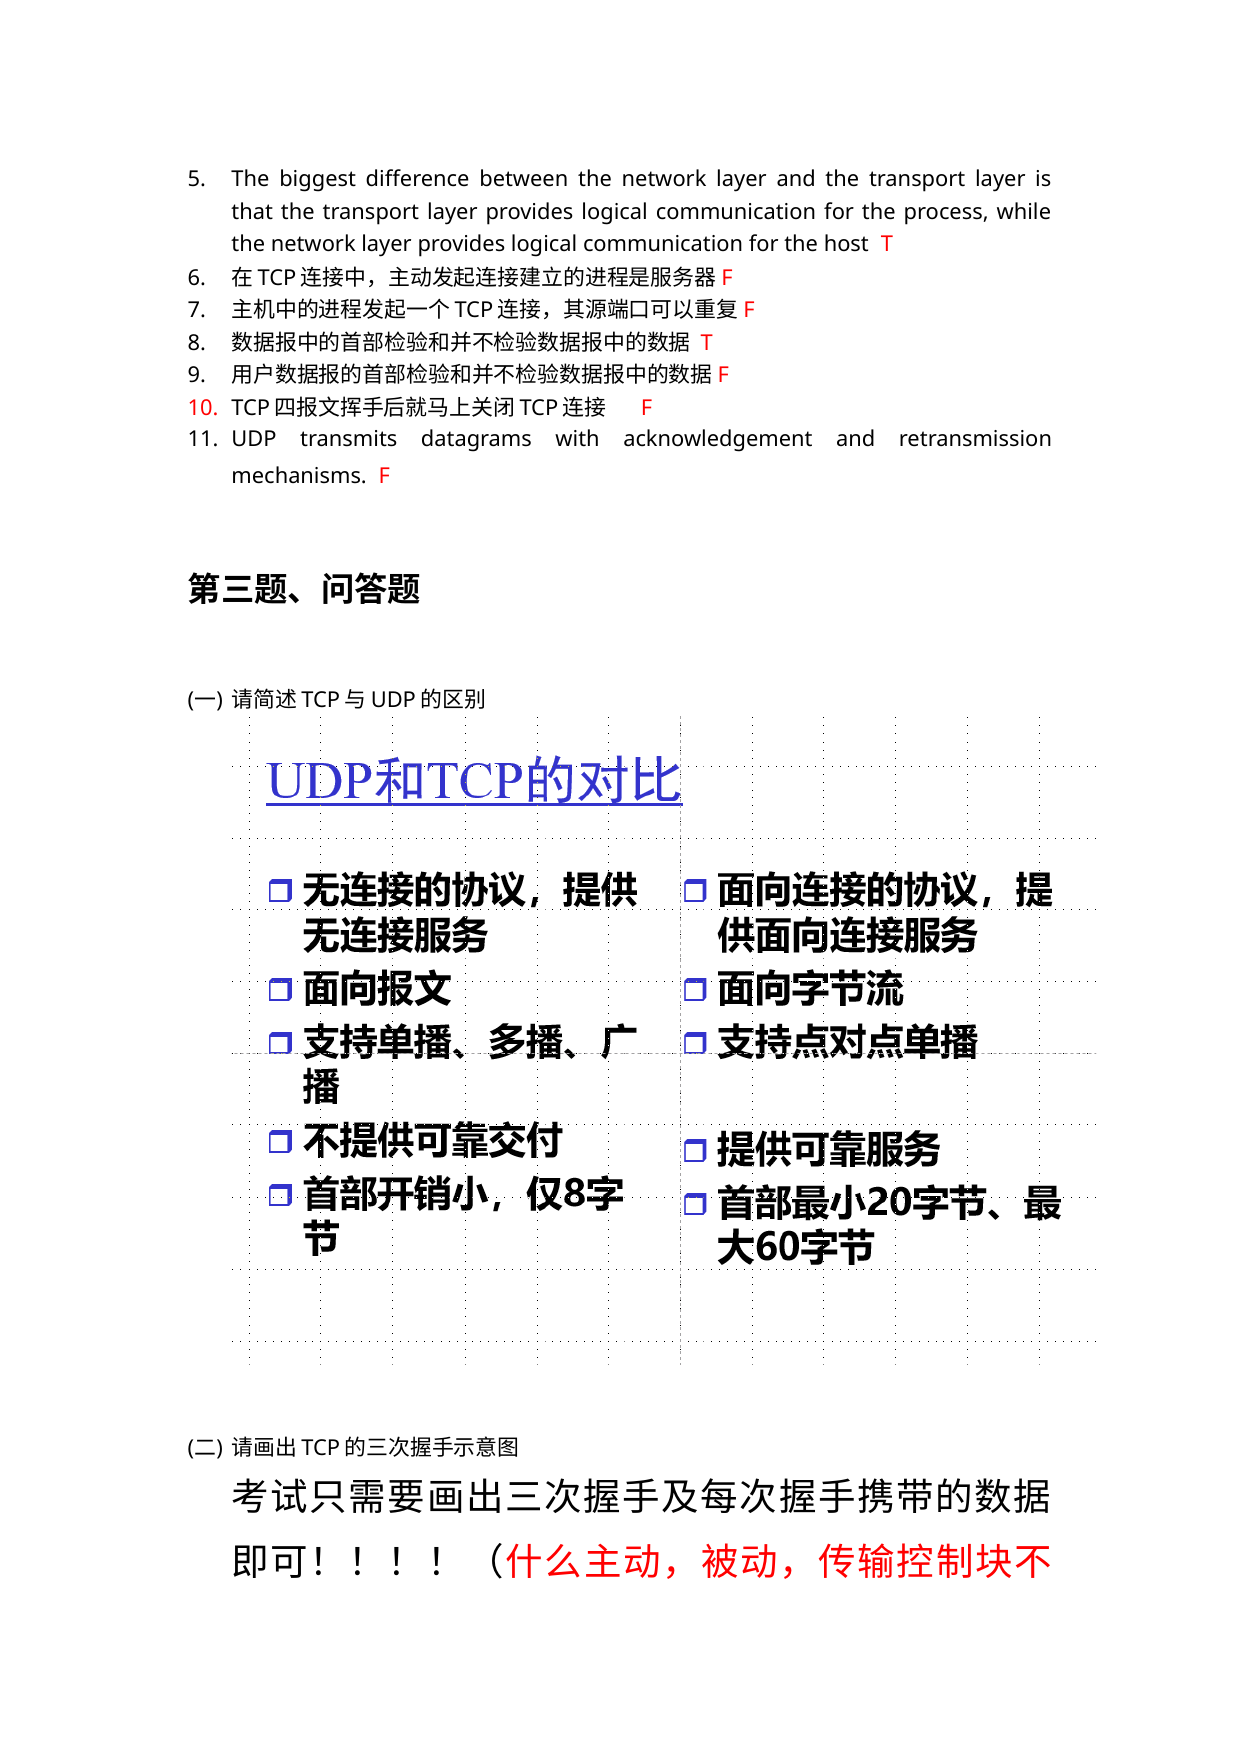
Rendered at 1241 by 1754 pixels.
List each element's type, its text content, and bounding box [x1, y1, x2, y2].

subtitle 第三题、问答题 [187, 554, 1053, 619]
list 请画出TCP的三次握手示意图 [187, 1429, 1053, 1462]
list UDP transmits datagrams with acknowledgement and retransmission mechanisms. F [187, 422, 1053, 491]
picture [231, 714, 1097, 1365]
list 主机中的进程发起一个TCP连接，其源端口可以重复 F [187, 292, 1053, 324]
list 在TCP连接中，主动发起连接建立的进程是服务器 F [187, 259, 1053, 292]
list TCP四报文挥手后就马上关闭TCP连接 F [187, 389, 1053, 422]
list 数据报中的首部检验和并不检验数据报中的数据 T [187, 324, 1053, 357]
list The biggest difference between the network layer and the transport layer is that the transport layer provides logical communication for the process, while the network layer provides logical communication for the host T [187, 162, 1053, 259]
list 用户数据报的首部检验和并不检验数据报中的数据 F [187, 357, 1053, 389]
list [231, 1462, 1053, 1592]
list 请简述TCP与UDP的区别 [187, 682, 1053, 714]
